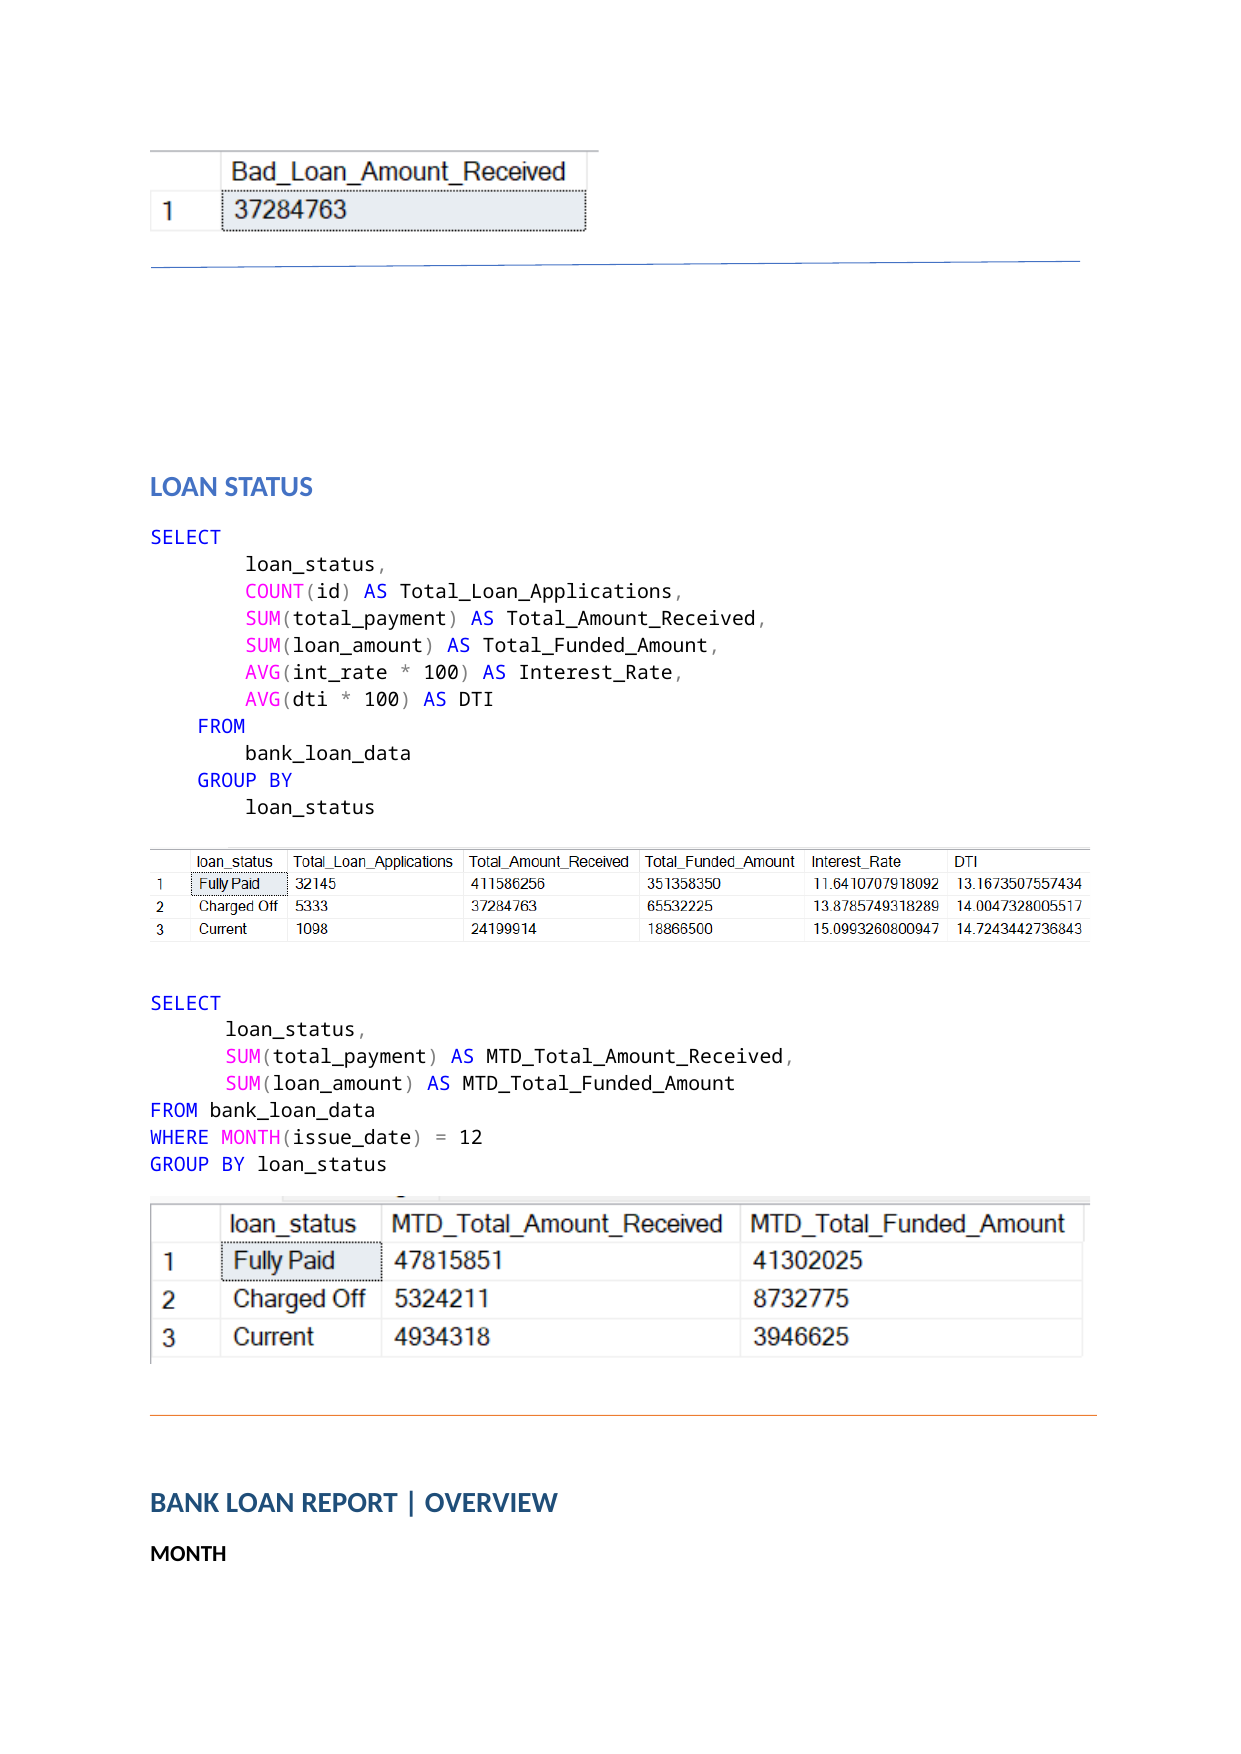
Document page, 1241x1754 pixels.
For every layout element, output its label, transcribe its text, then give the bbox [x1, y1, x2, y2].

text AVG(int_rate * 100) AS Interest_Rate, [150, 658, 1090, 686]
text BANK LOAN REPORT | OVERVIEW [150, 1484, 1090, 1520]
text bank_loan_data [150, 739, 1090, 766]
text SUM(total_payment) AS MTD_Total_Amount_Received, [150, 1043, 1090, 1070]
text WHERE MONTH(issue_date) = 12 [150, 1124, 1090, 1151]
text SELECT [150, 989, 1090, 1016]
text LOAN STATUS [150, 468, 1090, 504]
text AVG(dti * 100) AS DTI [150, 686, 1090, 712]
text SUM(loan_amount) AS MTD_Total_Funded_Amount [150, 1070, 1090, 1097]
text SELECT [150, 524, 1090, 551]
text FROM [150, 712, 1090, 739]
text loan_status [150, 793, 1090, 820]
text GROUP BY [150, 766, 1090, 793]
picture [150, 847, 1091, 943]
text loan_status, [150, 1016, 1090, 1043]
text SUM(total_payment) AS Total_Amount_Received, [150, 604, 1090, 632]
text SUM(loan_amount) AS Total_Funded_Amount, [150, 632, 1090, 658]
picture [150, 150, 599, 238]
text loan_status, [150, 551, 1090, 578]
text MONTH [150, 1539, 1090, 1567]
text GROUP BY loan_status [150, 1151, 1090, 1178]
text FROM bank_loan_data [150, 1097, 1090, 1124]
picture [150, 1196, 1091, 1364]
text COUNT(id) AS Total_Loan_Applications, [150, 578, 1090, 604]
